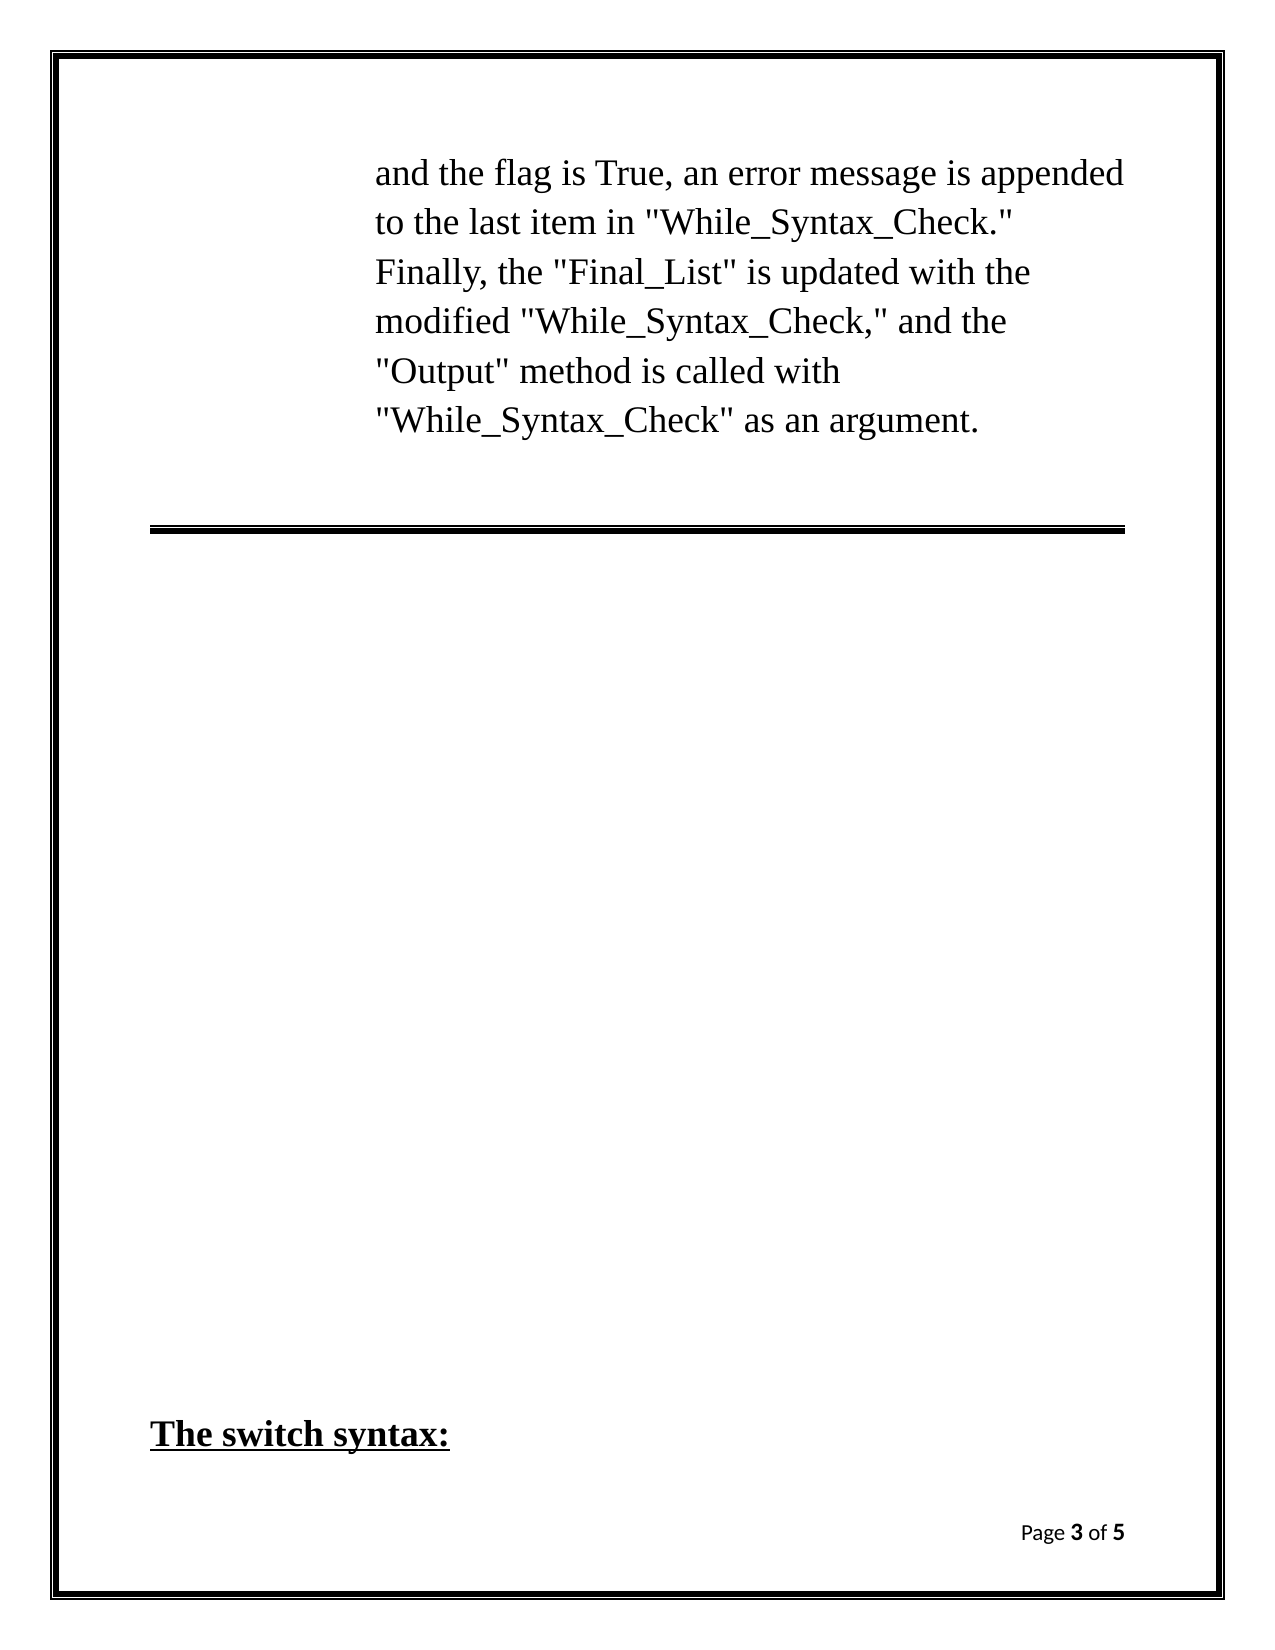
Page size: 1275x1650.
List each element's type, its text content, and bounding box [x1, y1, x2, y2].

text The switch syntax: [150, 1411, 1125, 1454]
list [337, 150, 1125, 441]
